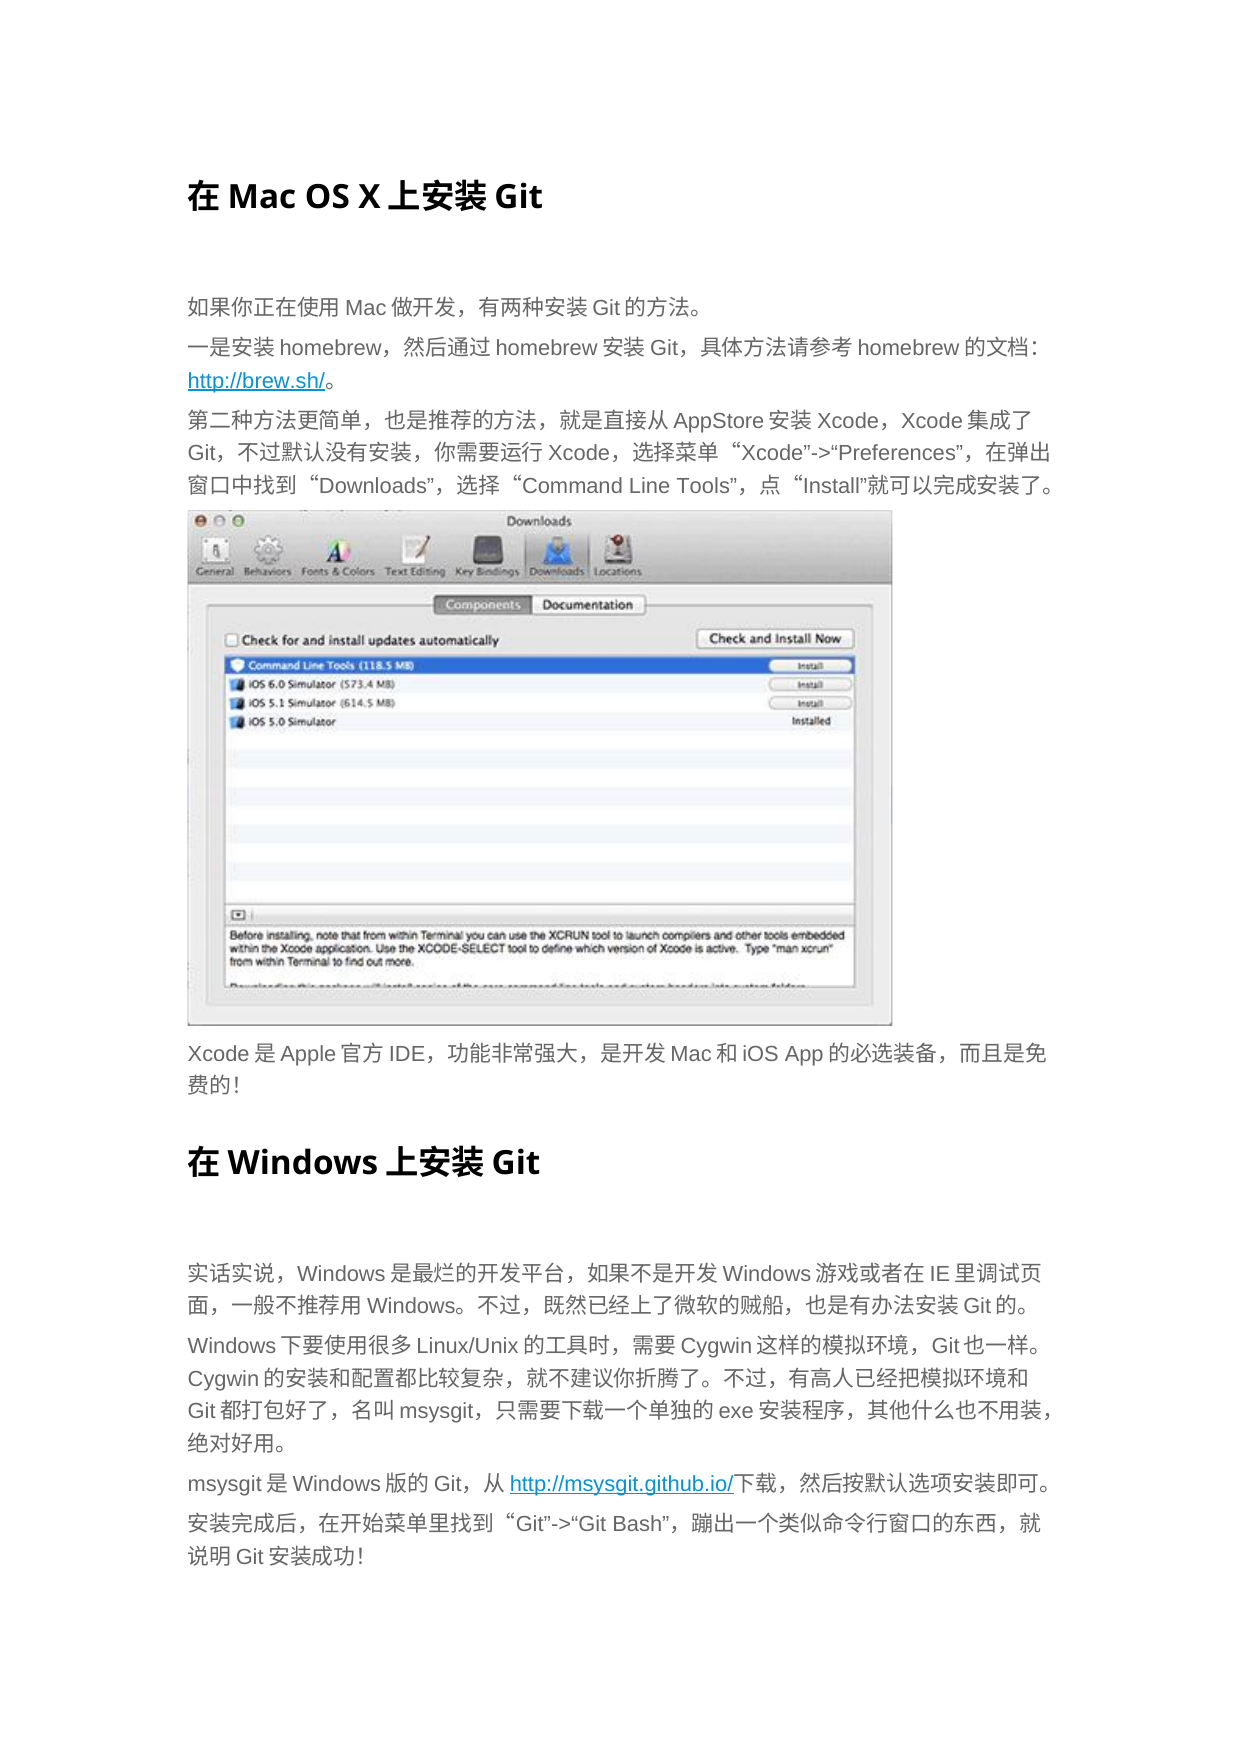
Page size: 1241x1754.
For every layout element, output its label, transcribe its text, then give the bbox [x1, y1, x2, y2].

text 安装完成后，在开始菜单里找到“Git”->“Git Bash”，蹦出一个类似命令行窗口的东西，就说明Git安装成功！ [187, 1506, 1053, 1571]
text msysgit是Windows版的Git，从http://msysgit.github.io/下载，然后按默认选项安装即可。 [187, 1466, 1053, 1498]
text 第二种方法更简单，也是推荐的方法，就是直接从AppStore安装Xcode，Xcode集成了Git，不过默认没有安装，你需要运行Xcode，选择菜单“Xcode”->“Preferences”，在弹出窗口中找到“Downloads”，选择“Command Line Tools”，点“Install”就可以完成安装了。 [187, 402, 1053, 500]
subtitle 在Mac OS X上安装Git [187, 162, 1053, 227]
text 实话实说，Windows是最烂的开发平台，如果不是开发Windows游戏或者在IE里调试页面，一般不推荐用Windows。不过，既然已经上了微软的贼船，也是有办法安装Git的。 [187, 1255, 1053, 1320]
picture [187, 510, 893, 1026]
text Windows下要使用很多Linux/Unix的工具时，需要Cygwin这样的模拟环境，Git也一样。Cygwin的安装和配置都比较复杂，就不建议你折腾了。不过，有高人已经把模拟环境和Git都打包好了，名叫msysgit，只需要下载一个单独的exe安装程序，其他什么也不用装，绝对好用。 [187, 1328, 1053, 1458]
subtitle 在Windows上安装Git [187, 1128, 1053, 1193]
text 一是安装homebrew，然后通过homebrew安装Git，具体方法请参考homebrew的文档：http://brew.sh/。 [187, 330, 1053, 395]
text 如果你正在使用Mac做开发，有两种安装Git的方法。 [187, 289, 1053, 322]
text Xcode是Apple官方IDE，功能非常强大，是开发Mac和iOS App的必选装备，而且是免费的！ [187, 1036, 1053, 1101]
